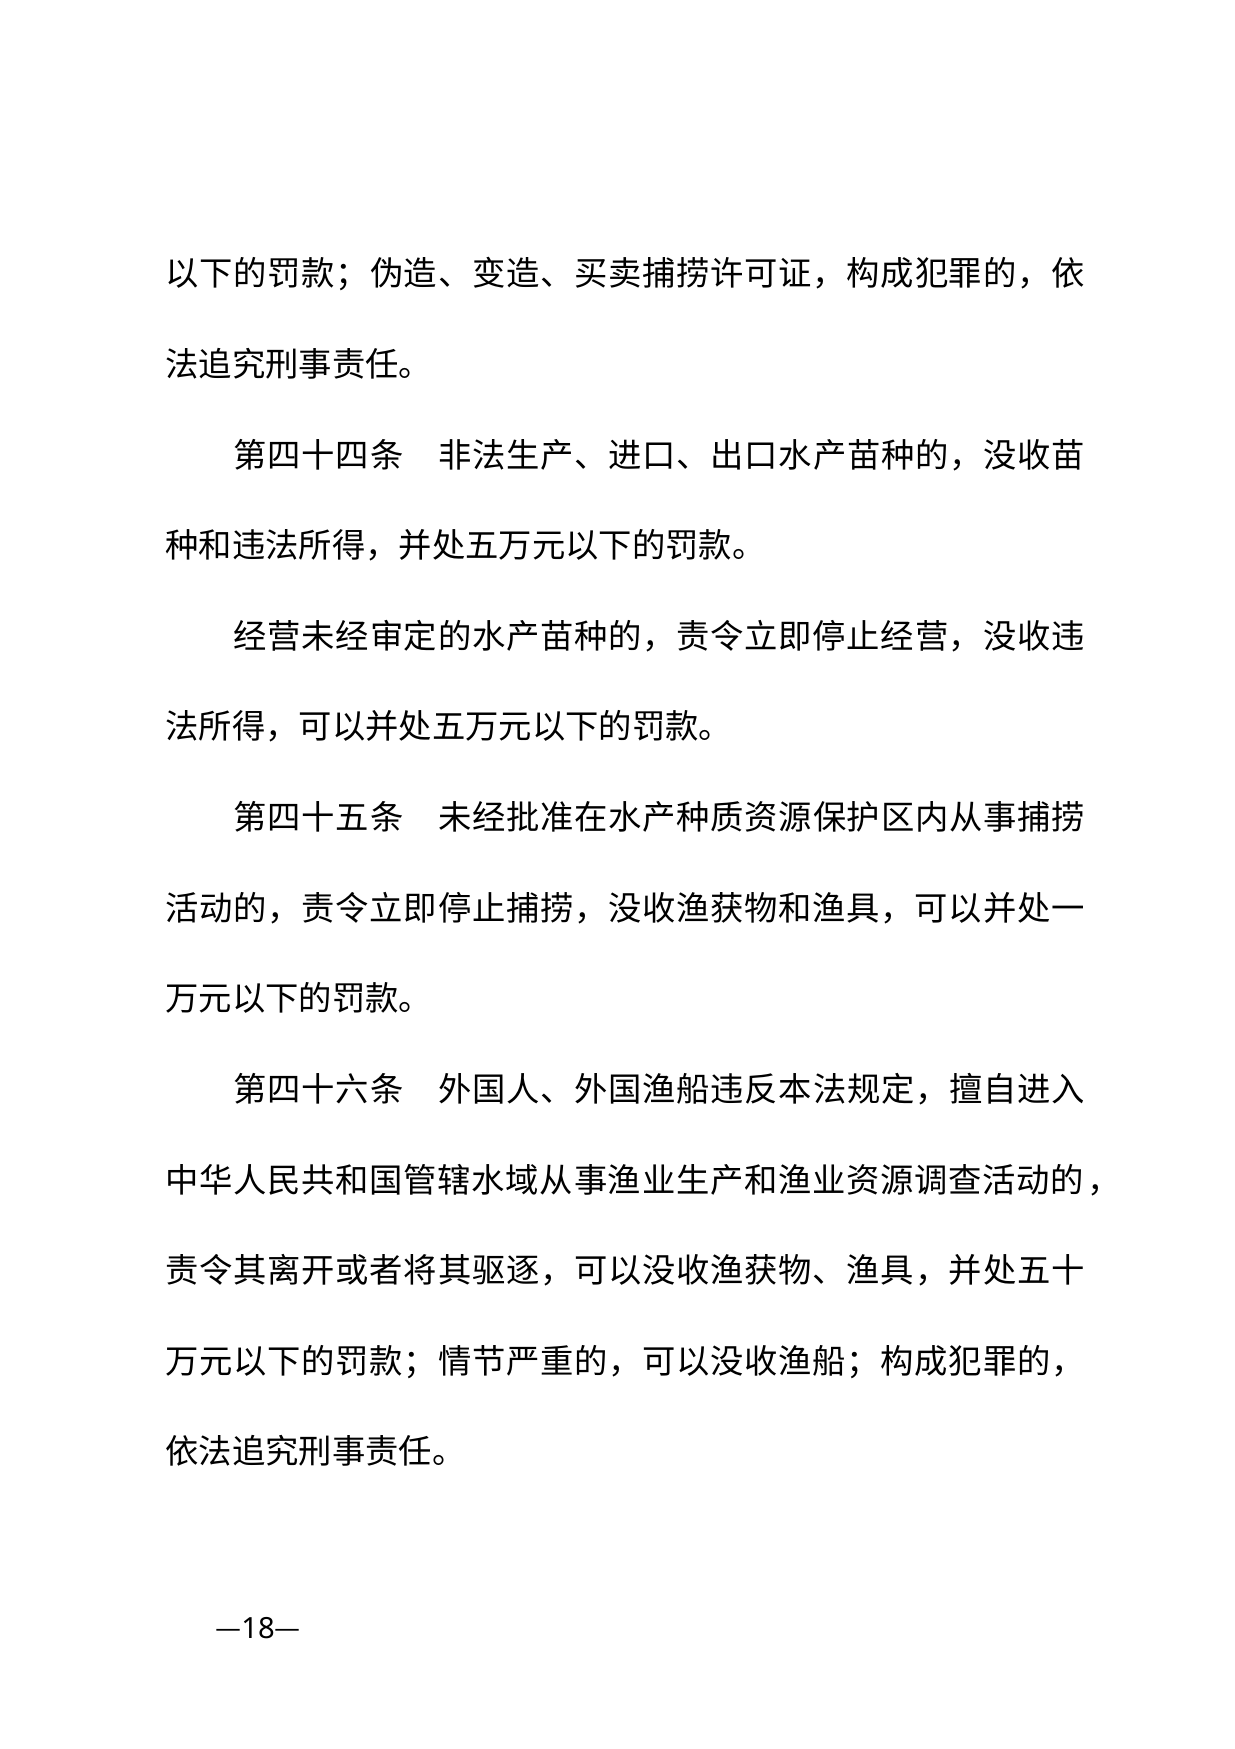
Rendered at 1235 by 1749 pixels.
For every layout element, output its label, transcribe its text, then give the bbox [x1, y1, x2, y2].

text 第四十五条 未经批准在水产种质资源保护区内从事捕捞活动的，责令立即停止捕捞，没收渔获物和渔具，可以并处一万元以下的罚款。 [165, 770, 1087, 1042]
text 第四十四条 非法生产、进口、出口水产苗种的，没收苗种和违法所得，并处五万元以下的罚款。 [165, 407, 1087, 588]
text 经营未经审定的水产苗种的，责令立即停止经营，没收违法所得，可以并处五万元以下的罚款。 [165, 588, 1087, 770]
text 第四十六条 外国人、外国渔船违反本法规定，擅自进入中华人民共和国管辖水域从事渔业生产和渔业资源调查活动的，责令其离开或者将其驱逐，可以没收渔获物、渔具，并处五十万元以下的罚款；情节严重的，可以没收渔船；构成犯罪的，依法追究刑事责任。 [165, 1042, 1087, 1495]
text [165, 226, 1087, 407]
